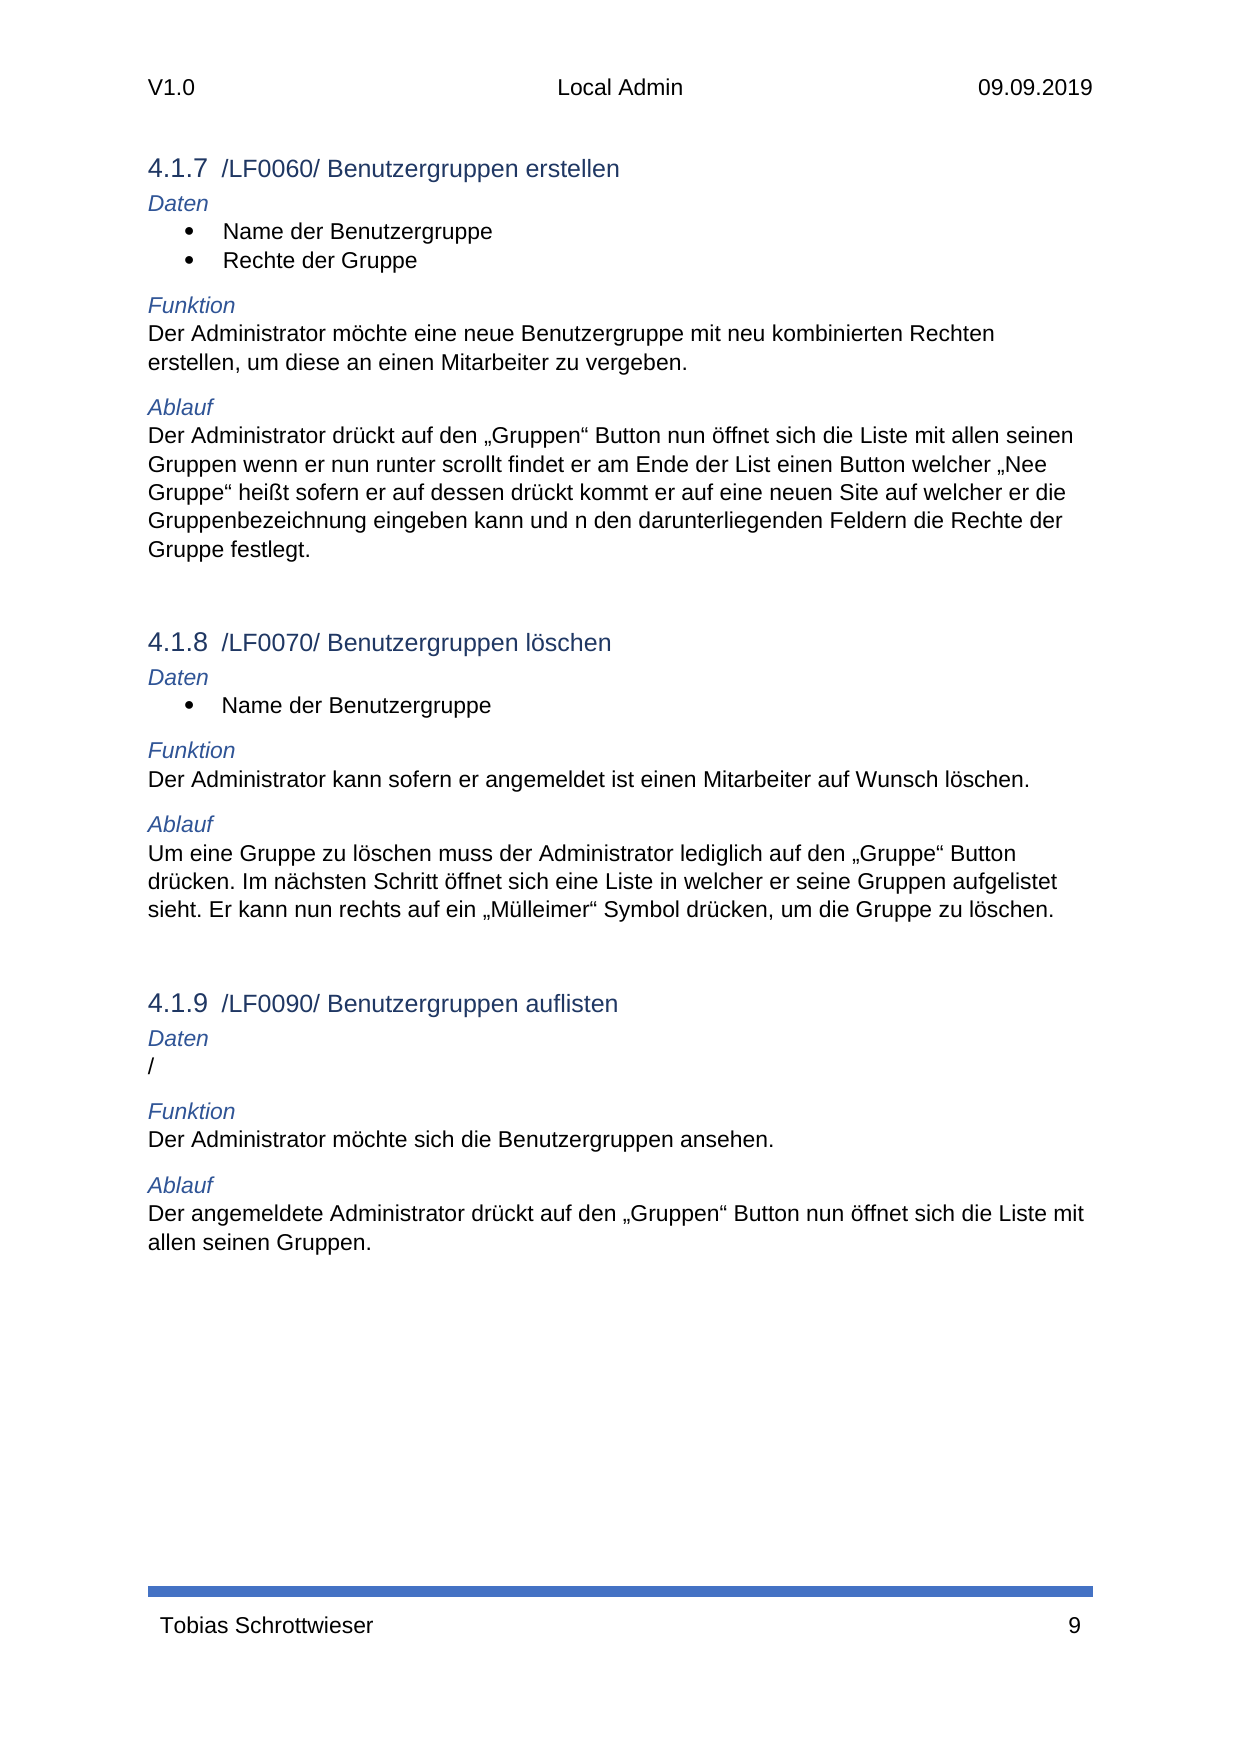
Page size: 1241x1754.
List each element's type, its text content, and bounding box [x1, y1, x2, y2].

text / [148, 1053, 1093, 1079]
subtitle /LF0070/ Benutzergruppen löschen [148, 626, 1093, 657]
subtitle Funktion [148, 737, 1093, 764]
text Der Administrator drückt auf den „Gruppen“ Button nun öffnet sich die Liste mit allen seinen Gruppen wenn er nun runter scrollt findet er am Ende der List einen Button welcher „Nee Gruppe“ heißt sofern er auf dessen drückt kommt er auf eine neuen Site auf welcher er die Gruppenbezeichnung eingeben kann und n den darunterliegenden Feldern die Rechte der Gruppe festlegt. [148, 422, 1093, 562]
text Um eine Gruppe zu löschen muss der Administrator lediglich auf den „Gruppe“ Button drücken. Im nächsten Schritt öffnet sich eine Liste in welcher er seine Gruppen aufgelistet sieht. Er kann nun rechts auf ein „Mülleimer“ Symbol drücken, um die Gruppe zu löschen. [148, 839, 1093, 923]
subtitle Daten [148, 664, 1093, 690]
text Der Administrator möchte eine neue Benutzergruppe mit neu kombinierten Rechten erstellen, um diese an einen Mitarbeiter zu vergeben. [148, 320, 1093, 375]
text Der Administrator kann sofern er angemeldet ist einen Mitarbeiter auf Wunsch löschen. [148, 766, 1093, 792]
subtitle Funktion [148, 1098, 1093, 1124]
text Der Administrator möchte sich die Benutzergruppen ansehen. [148, 1126, 1093, 1153]
subtitle Ablauf [148, 1172, 1093, 1198]
subtitle Daten [148, 1024, 1093, 1051]
subtitle /LF0060/ Benutzergruppen erstellen [148, 152, 1093, 183]
subtitle Funktion [148, 292, 1093, 318]
subtitle Daten [148, 190, 1093, 216]
list Name der Benutzergruppe [185, 218, 1093, 244]
text Der angemeldete Administrator drückt auf den „Gruppen“ Button nun öffnet sich die Liste mit allen seinen Gruppen. [148, 1200, 1093, 1255]
subtitle Ablauf [148, 811, 1093, 837]
list Name der Benutzergruppe [185, 692, 1093, 719]
subtitle /LF0090/ Benutzergruppen auflisten [148, 987, 1093, 1018]
subtitle Ablauf [148, 394, 1093, 420]
list Rechte der Gruppe [185, 247, 1093, 273]
